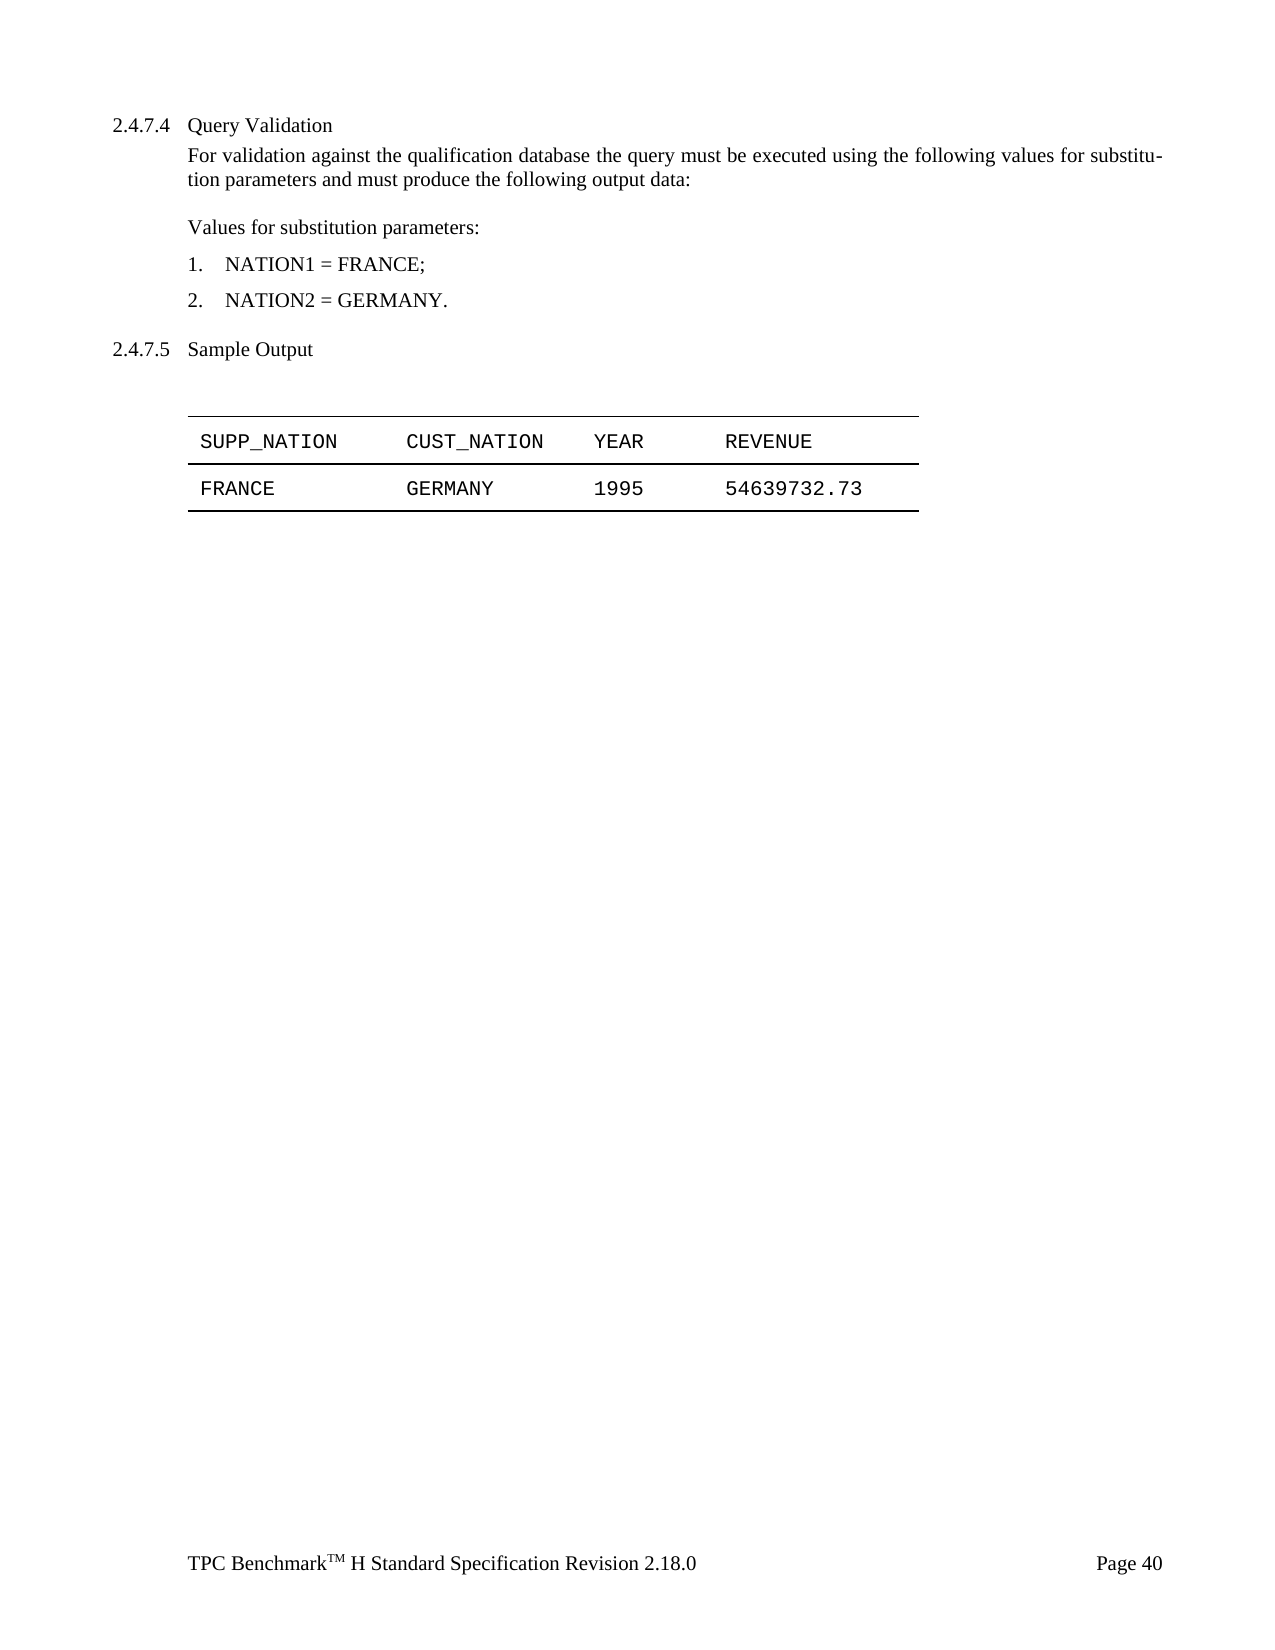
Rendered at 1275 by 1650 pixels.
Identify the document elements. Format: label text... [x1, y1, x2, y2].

text NATION2 = GERMANY. [187, 288, 1162, 312]
list NATION1 = FRANCE; [187, 252, 1162, 276]
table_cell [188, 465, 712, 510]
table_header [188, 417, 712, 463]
text Values for substitution parameters: [187, 215, 1162, 239]
subtitle Sample Output [112, 337, 1162, 361]
text For validation against the qualification database the query must be executed using the following values for substitution parameters and must produce the following output data: [187, 143, 1162, 191]
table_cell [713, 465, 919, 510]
subtitle Query Validation [112, 112, 1162, 137]
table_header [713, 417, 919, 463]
